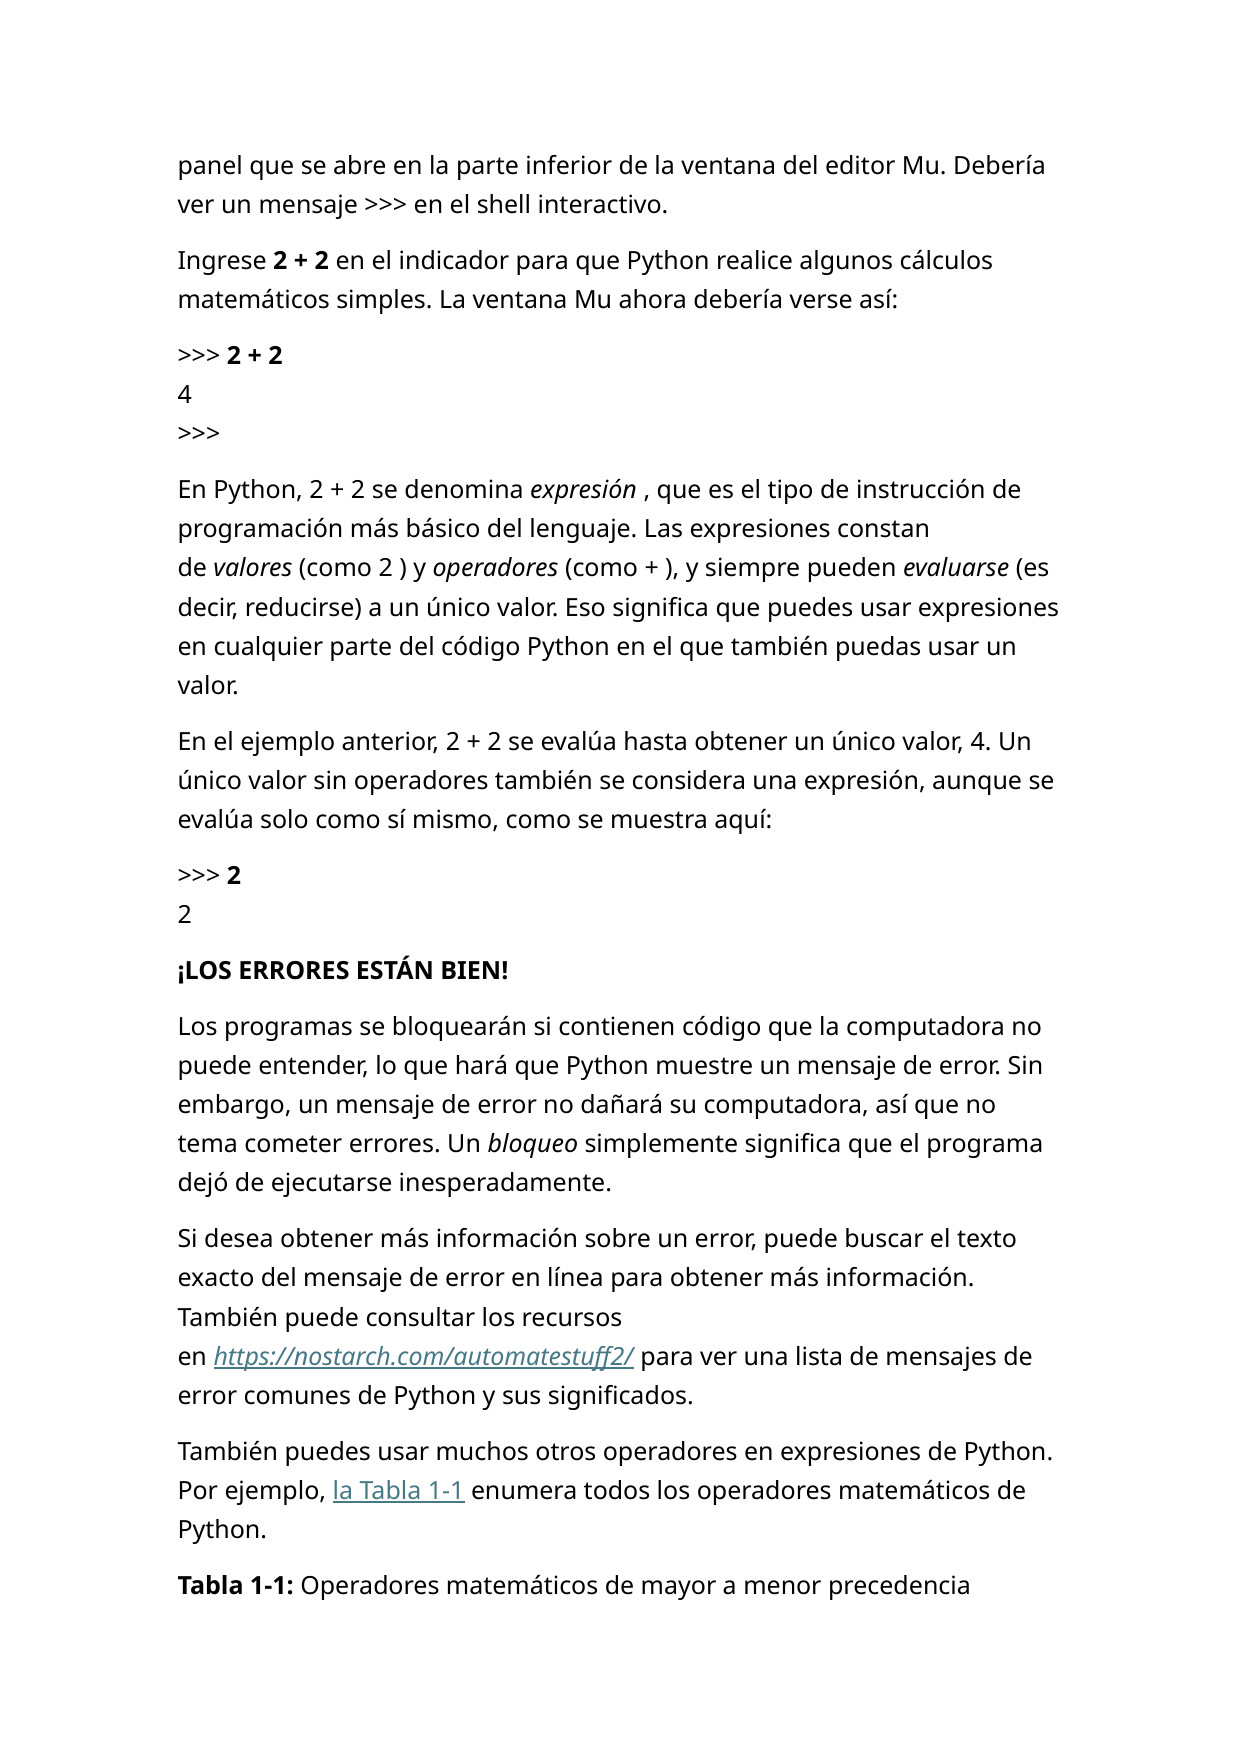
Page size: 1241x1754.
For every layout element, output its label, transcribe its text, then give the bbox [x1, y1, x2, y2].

text ¡LOS ERRORES ESTÁN BIEN! [177, 953, 1063, 987]
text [177, 148, 1063, 221]
text También puedes usar muchos otros operadores en expresiones de Python. Por ejemplo, la Tabla 1-1 enumera todos los operadores matemáticos de Python. [177, 1433, 1063, 1546]
text >>> 2 2 [177, 858, 1063, 931]
text Tabla 1-1: Operadores matemáticos de mayor a menor precedencia [177, 1568, 1063, 1602]
text En el ejemplo anterior, 2 + 2 se evalúa hasta obtener un único valor, 4. Un único valor sin operadores también se considera una expresión, aunque se evalúa solo como sí mismo, como se muestra aquí: [177, 723, 1063, 836]
text En Python, 2 + 2 se denomina expresión , que es el tipo de instrucción de programación más básico del lenguaje. Las expresiones constan de valores (como 2 ) y operadores (como + ), y siempre pueden evaluarse (es decir, reducirse) a un único valor. Eso significa que puedes usar expresiones en cualquier parte del código Python en el que también puedas usar un valor. [177, 472, 1063, 702]
text >>> 2 + 2 4 >>> [177, 338, 1063, 450]
text Si desea obtener más información sobre un error, puede buscar el texto exacto del mensaje de error en línea para obtener más información. También puede consultar los recursos en https://nostarch.com/automatestuff2/ para ver una lista de mensajes de error comunes de Python y sus significados. [177, 1221, 1063, 1412]
text Ingrese 2 + 2 en el indicador para que Python realice algunos cálculos matemáticos simples. La ventana Mu ahora debería verse así: [177, 243, 1063, 316]
text Los programas se bloquearán si contienen código que la computadora no puede entender, lo que hará que Python muestre un mensaje de error. Sin embargo, un mensaje de error no dañará su computadora, así que no tema cometer errores. Un bloqueo simplemente significa que el programa dejó de ejecutarse inesperadamente. [177, 1008, 1063, 1199]
